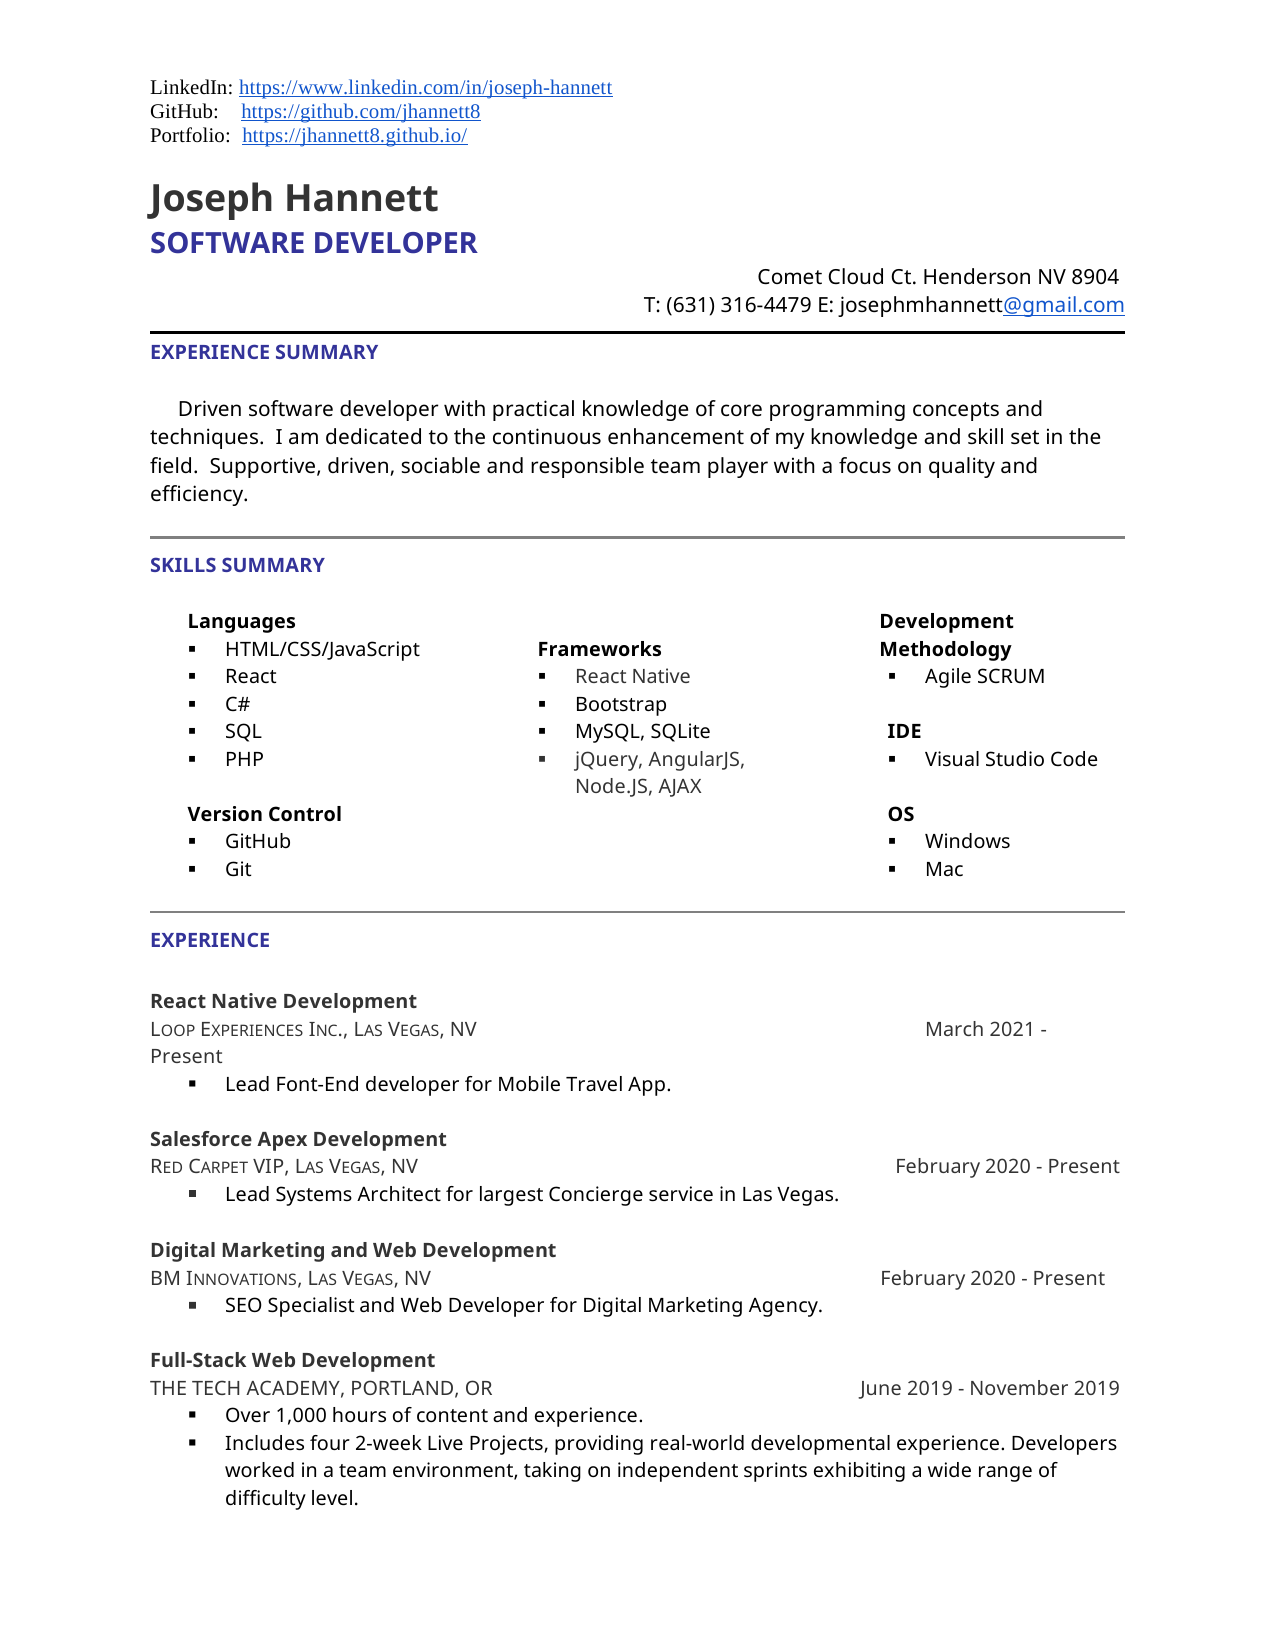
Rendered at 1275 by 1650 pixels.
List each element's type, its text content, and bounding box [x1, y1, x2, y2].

text Development Methodology [879, 607, 1125, 662]
text T: (631) 316-4479 E: josephmhannett@gmail.com [150, 290, 1125, 319]
list Over 1,000 hours of content and experience. [187, 1401, 1125, 1429]
text React Native Development [150, 987, 1125, 1014]
list Lead Font-End developer for Mobile Travel App. [187, 1069, 1125, 1097]
list HTML/CSS/JavaScript [187, 635, 425, 662]
text SOFTWARE DEVELOPER [150, 222, 1125, 262]
text BM Innovations, Las Vegas, NV February 2020 - Present [150, 1264, 1125, 1291]
list MySQL, SQLite [537, 717, 775, 745]
subtitle Joseph Hannett [150, 171, 1125, 222]
list React [187, 662, 425, 690]
text Languages [150, 607, 425, 635]
text IDE [850, 717, 1125, 745]
text EXPERIENCE [150, 913, 1125, 953]
list Lead Systems Architect for largest Concierge service in Las Vegas. [187, 1179, 1125, 1207]
text OS [850, 800, 1125, 827]
text EXPERIENCE SUMMARY [150, 334, 1125, 365]
list C# [187, 690, 425, 717]
list SEO Specialist and Web Developer for Digital Marketing Agency. [187, 1291, 1125, 1319]
list GitHub [187, 827, 425, 855]
list SQL [187, 717, 425, 745]
text Comet Cloud Ct. Henderson NV 8904 [150, 262, 1125, 290]
list React Native [537, 662, 775, 690]
text Full-Stack Web Development [150, 1346, 1125, 1374]
text Version Control [150, 800, 425, 827]
text SKILLS SUMMARY [150, 539, 1125, 607]
text Salesforce Apex Development [150, 1124, 1125, 1152]
text Digital Marketing and Web Development [150, 1236, 1125, 1264]
list Git [187, 855, 425, 882]
text Loop Experiences Inc., Las Vegas, NV March 2021 - Present [150, 1014, 1125, 1069]
list Windows [887, 827, 1125, 855]
text Frameworks [500, 635, 775, 662]
text Driven software developer with practical knowledge of core programming concepts and techniques. I am dedicated to the continuous enhancement of my knowledge and skill set in the field. Supportive, driven, sociable and responsible team player with a focus on quality and efficiency. [150, 394, 1125, 508]
list Includes four 2-week Live Projects, providing real-world developmental experience. Developers worked in a team environment, taking on independent sprints exhibiting a wide range of difficulty level. [187, 1429, 1125, 1511]
list jQuery, AngularJS, Node.JS, AJAX [537, 745, 775, 800]
list PHP [187, 745, 425, 772]
list Mac [887, 855, 1125, 882]
text THE TECH ACADEMY, PORTLAND, OR June 2019 - November 2019 [150, 1374, 1125, 1401]
text Red Carpet VIP, Las Vegas, NV February 2020 - Present [150, 1152, 1125, 1179]
list Bootstrap [537, 690, 775, 717]
list Visual Studio Code [887, 745, 1125, 772]
list Agile SCRUM [887, 662, 1125, 690]
